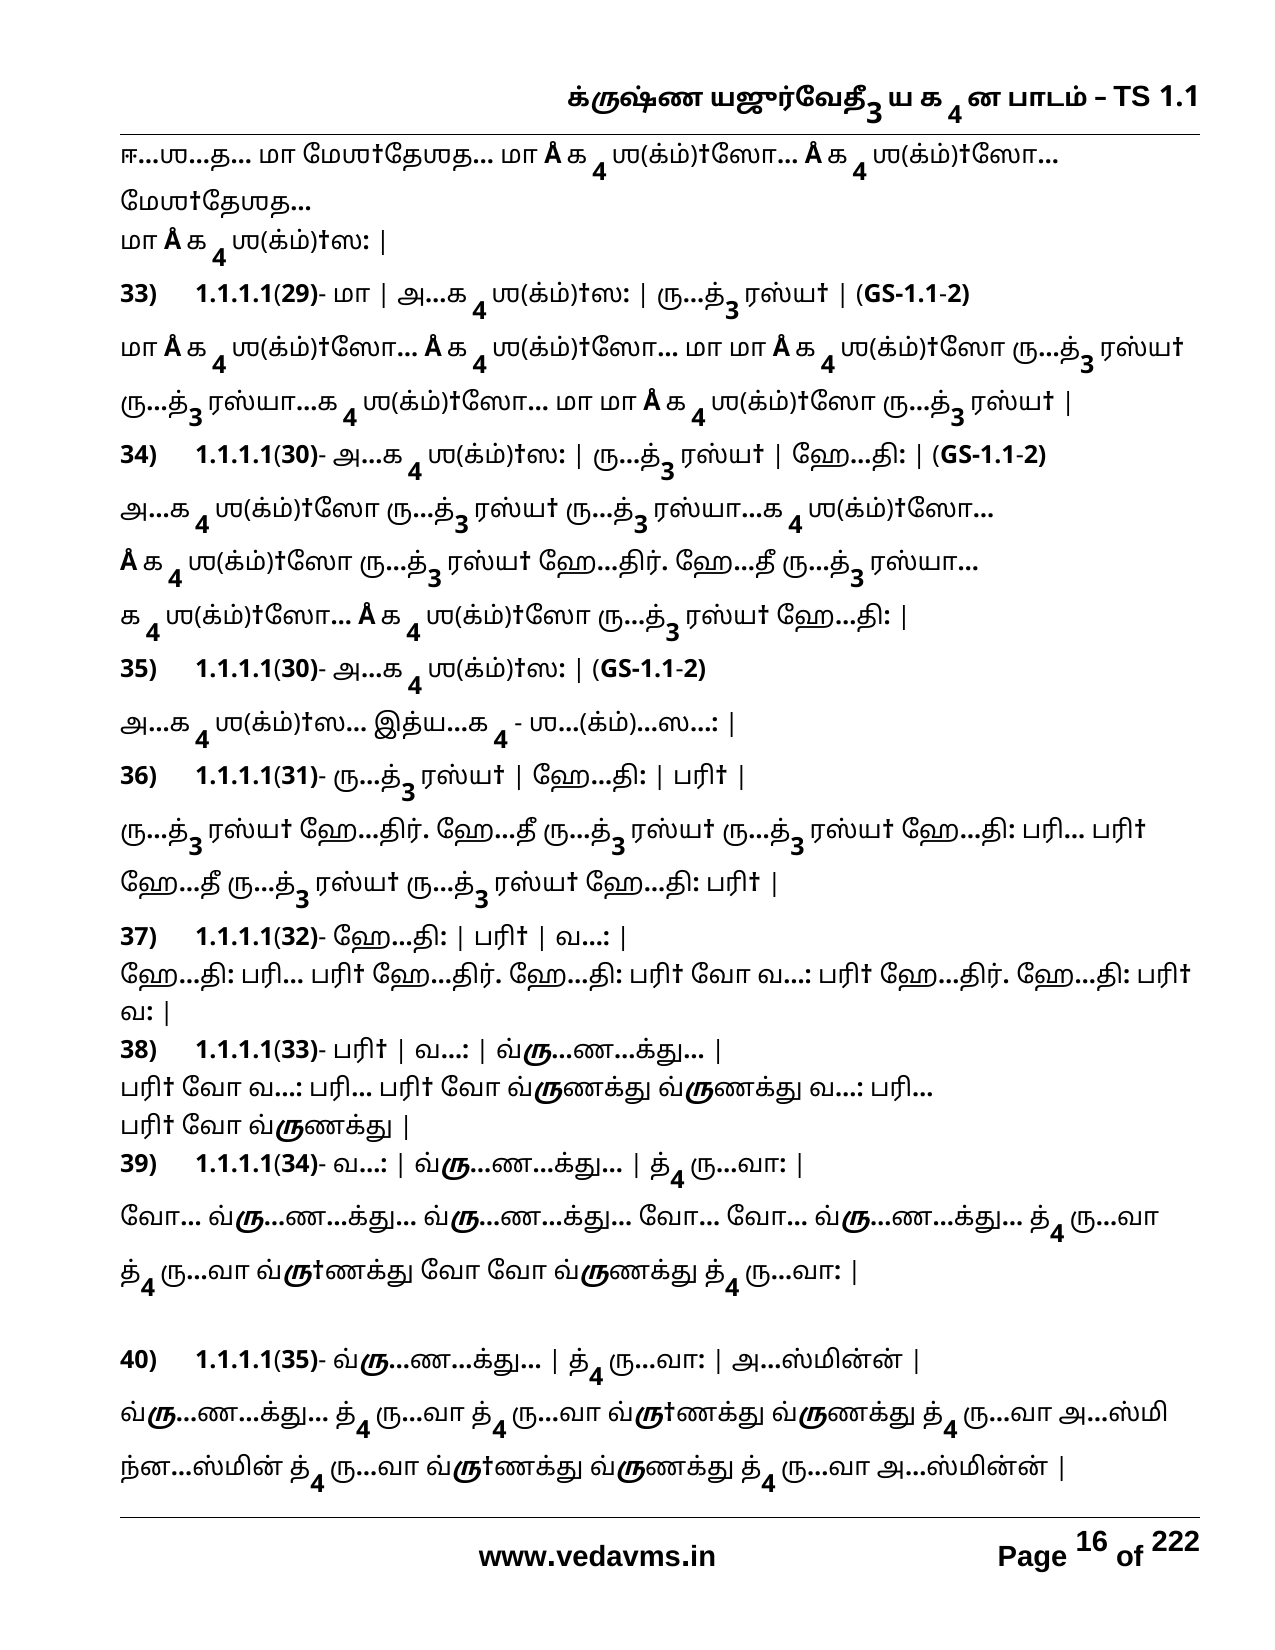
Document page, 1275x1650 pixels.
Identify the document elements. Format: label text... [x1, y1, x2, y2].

text 34) 1.1.1.1(30)- அ…க4ஶ(க்ம்)†ஸ: | ரு…த்3ரஸ்ய† | ஹே…தி: | (GS-1.1-2) [120, 437, 1200, 488]
text அ…க4ஶ(க்ம்)†ஸ… இத்ய…க4 - ஶ…(க்ம்)…ஸ…: | [120, 704, 1200, 755]
text மா Åக4ஶ(க்ம்)†ஸோ… Åக4ஶ(க்ம்)†ஸோ… மா மா Åக4ஶ(க்ம்)†ஸோ ரு…த்3ரஸ்ய† ரு…த்3ரஸ்யா…க4ஶ(க்ம்)†ஸோ… மா மா Åக4ஶ(க்ம்)†ஸோ ரு…த்3ரஸ்ய† | [120, 329, 1200, 434]
text 35) 1.1.1.1(30)- அ…க4ஶ(க்ம்)†ஸ: | (GS-1.1-2) [120, 651, 1200, 702]
text 39) 1.1.1.1(34)- வ…: | வ்ரு…ண…க்து… | த்4ரு…வா: | [120, 1145, 1200, 1196]
text 33) 1.1.1.1(29)- மா | அ…க4ஶ(க்ம்)†ஸ: | ரு…த்3ரஸ்ய† | (GS-1.1-2) [120, 276, 1200, 327]
text 36) 1.1.1.1(31)- ரு…த்3ரஸ்ய† | ஹே…தி: | பரி† | [120, 758, 1200, 809]
text ரு…த்3ரஸ்ய† ஹே…திர். ஹே…தீ ரு…த்3ரஸ்ய† ரு…த்3ரஸ்ய† ஹே…தி: பரி… பரி† ஹே…தீ ரு…த்3ரஸ்ய† ரு…த்3ரஸ்ய† ஹே…தி: பரி† | [120, 811, 1200, 916]
text அ…க4ஶ(க்ம்)†ஸோ ரு…த்3ரஸ்ய† ரு…த்3ரஸ்யா…க4ஶ(க்ம்)†ஸோ… Åக4ஶ(க்ம்)†ஸோ ரு…த்3ரஸ்ய† ஹே…திர். ஹே…தீ ரு…த்3ரஸ்யா…க4ஶ(க்ம்)†ஸோ… Åக4ஶ(க்ம்)†ஸோ ரு…த்3ரஸ்ய† ஹே…தி: | [120, 490, 1200, 648]
text வோ… வ்ரு…ண…க்து… வ்ரு…ண…க்து… வோ… வோ… வ்ரு…ண…க்து… த்4ரு…வா த்4ரு…வா வ்ரு†ணக்து வோ வோ வ்ருணக்து த்4ரு…வா: | [120, 1199, 1200, 1303]
text வ்ரு…ண…க்து… த்4ரு…வா த்4ரு…வா வ்ரு†ணக்து வ்ருணக்து த்4ரு…வா அ…ஸ்மி ந்ன…ஸ்மின் த்4ரு…வா வ்ரு†ணக்து வ்ருணக்து த்4ரு…வா அ…ஸ்மின்ன் | [120, 1395, 1200, 1500]
text 38) 1.1.1.1(33)- பரி† | வ…: | வ்ரு…ண…க்து… | [120, 1032, 1200, 1068]
text ஈ…ஶ…த… மா மேஶ†தேஶத… மா Åக4ஶ(க்ம்)†ஸோ… Åக4ஶ(க்ம்)†ஸோ… மேஶ†தேஶத… மா Åக4ஶ(க்ம்)†ஸ: | [120, 136, 1200, 273]
text பரி† வோ வ…: பரி… பரி† வோ வ்ருணக்து வ்ருணக்து வ…: பரி… பரி† வோ வ்ருணக்து | [120, 1070, 1200, 1143]
text ஹே…தி: பரி… பரி† ஹே…திர். ஹே…தி: பரி† வோ வ…: பரி† ஹே…திர். ஹே…தி: பரி† வ: | [120, 956, 1200, 1030]
text 37) 1.1.1.1(32)- ஹே…தி: | பரி† | வ…: | [120, 918, 1200, 954]
text 40) 1.1.1.1(35)- வ்ரு…ண…க்து… | த்4ரு…வா: | அ…ஸ்மின்ன் | [120, 1342, 1200, 1393]
